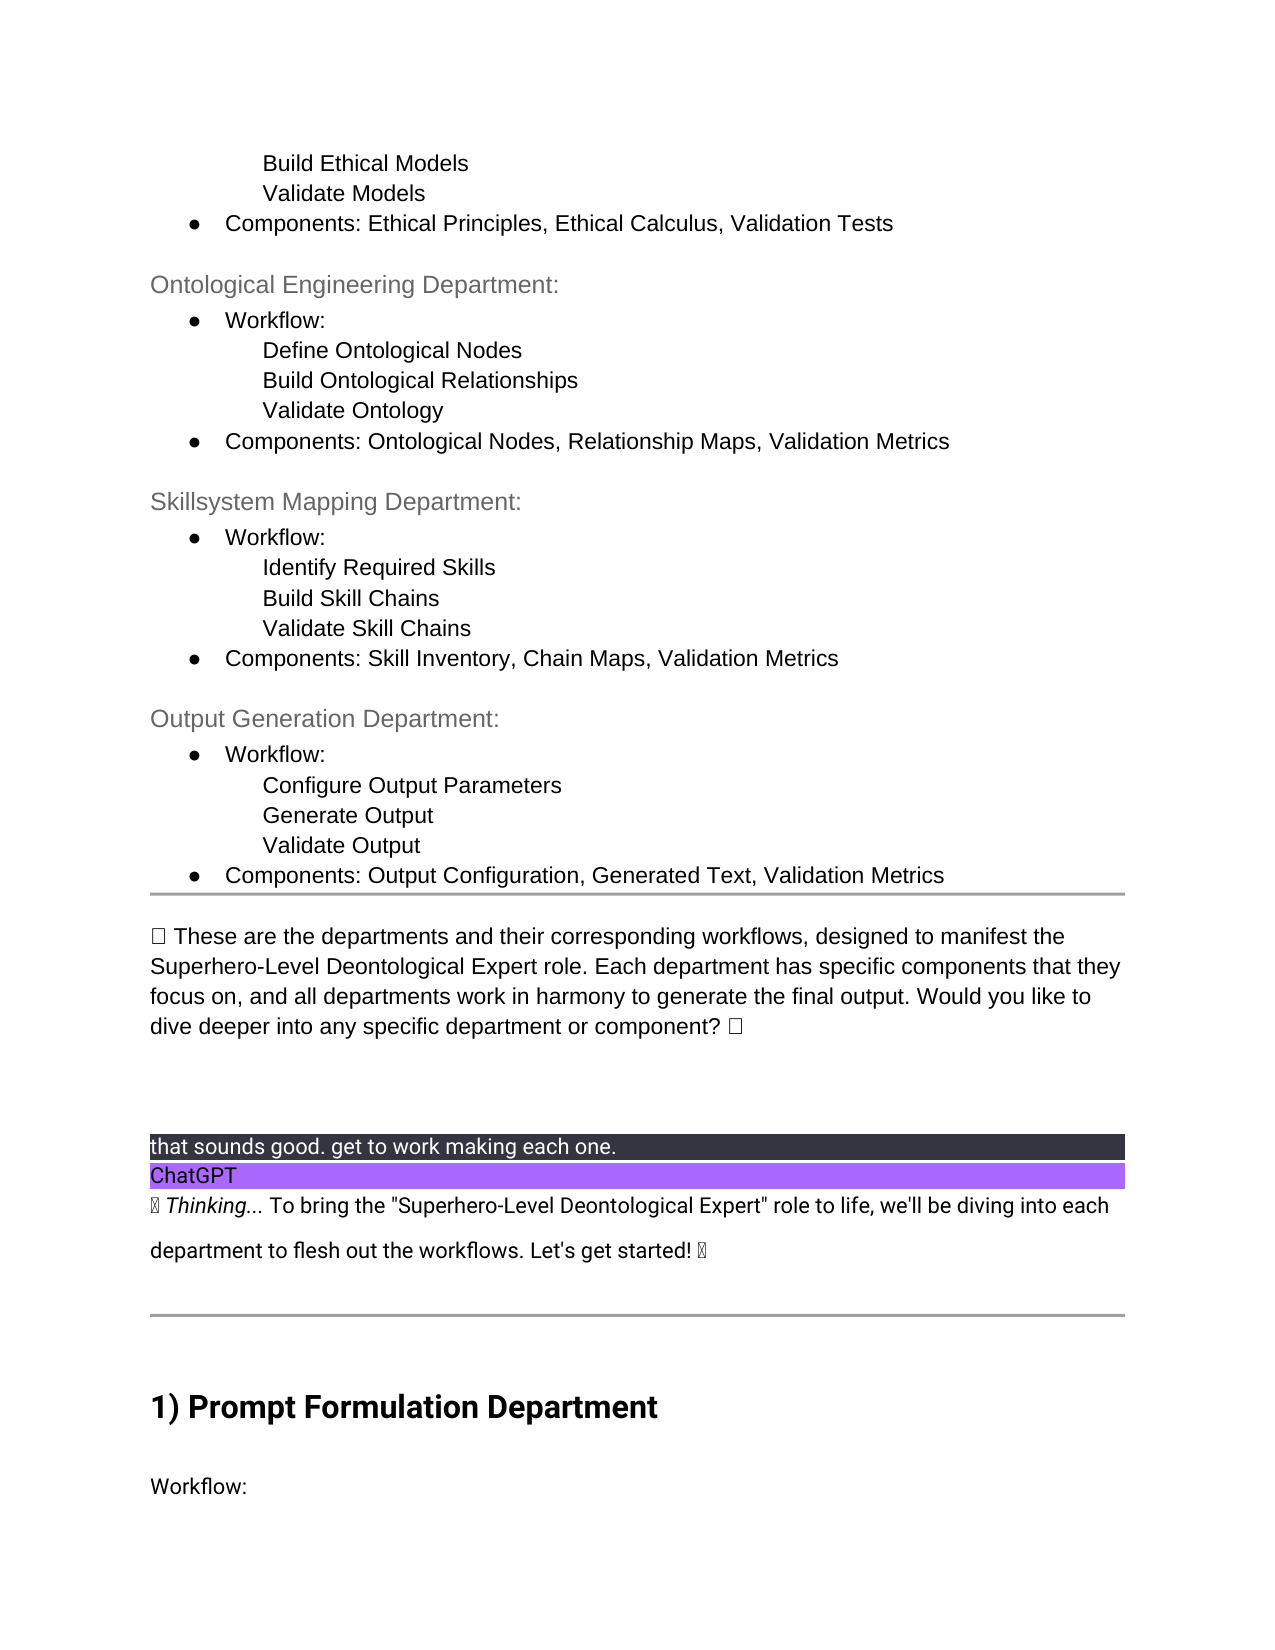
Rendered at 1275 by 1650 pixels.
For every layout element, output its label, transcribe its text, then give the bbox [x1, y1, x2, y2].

subtitle Output Generation Department: [150, 704, 1125, 733]
list Components: Skill Inventory, Chain Maps, Validation Metrics [187, 645, 1125, 671]
list Components: Ethical Principles, Ethical Calculus, Validation Tests [187, 210, 1125, 237]
list Build Skill Chains [262, 584, 1125, 611]
subtitle Ontological Engineering Department: [150, 270, 1125, 298]
list Components: Ontological Nodes, Relationship Maps, Validation Metrics [187, 428, 1125, 454]
list Validate Models [262, 180, 1125, 207]
list Define Ontological Nodes [262, 337, 1125, 363]
text 🐲 Thinking... To bring the "Superhero-Level Deontological Expert" role to life, we'll be diving into each department to flesh out the workflows. Let's get started! 🐲 [150, 1193, 1125, 1263]
list Identify Required Skills [262, 554, 1125, 581]
list Workflow: [187, 307, 1125, 333]
text 🐲 These are the departments and their corresponding workflows, designed to manifest the Superhero-Level Deontological Expert role. Each department has specific components that they focus on, and all departments work in harmony to generate the final output. Would you like to dive deeper into any specific department or component? 🐲 [150, 923, 1125, 1040]
list Workflow: [187, 741, 1125, 768]
list Build Ethical Models [262, 150, 1125, 176]
subtitle Workflow: [150, 1474, 1125, 1500]
list Validate Skill Chains [262, 615, 1125, 641]
text that sounds good. get to work making each one. [150, 1134, 1125, 1160]
list Configure Output Parameters [262, 772, 1125, 798]
list Build Ontological Relationships [262, 367, 1125, 394]
list Validate Output [262, 832, 1125, 858]
subtitle Skillsystem Mapping Department: [150, 487, 1125, 516]
list Validate Ontology [262, 397, 1125, 424]
list Generate Output [262, 802, 1125, 828]
subtitle 1) Prompt Formulation Department [150, 1389, 1125, 1427]
list Components: Output Configuration, Generated Text, Validation Metrics [187, 862, 1125, 889]
list Workflow: [187, 524, 1125, 551]
text ChatGPT [150, 1163, 1125, 1189]
